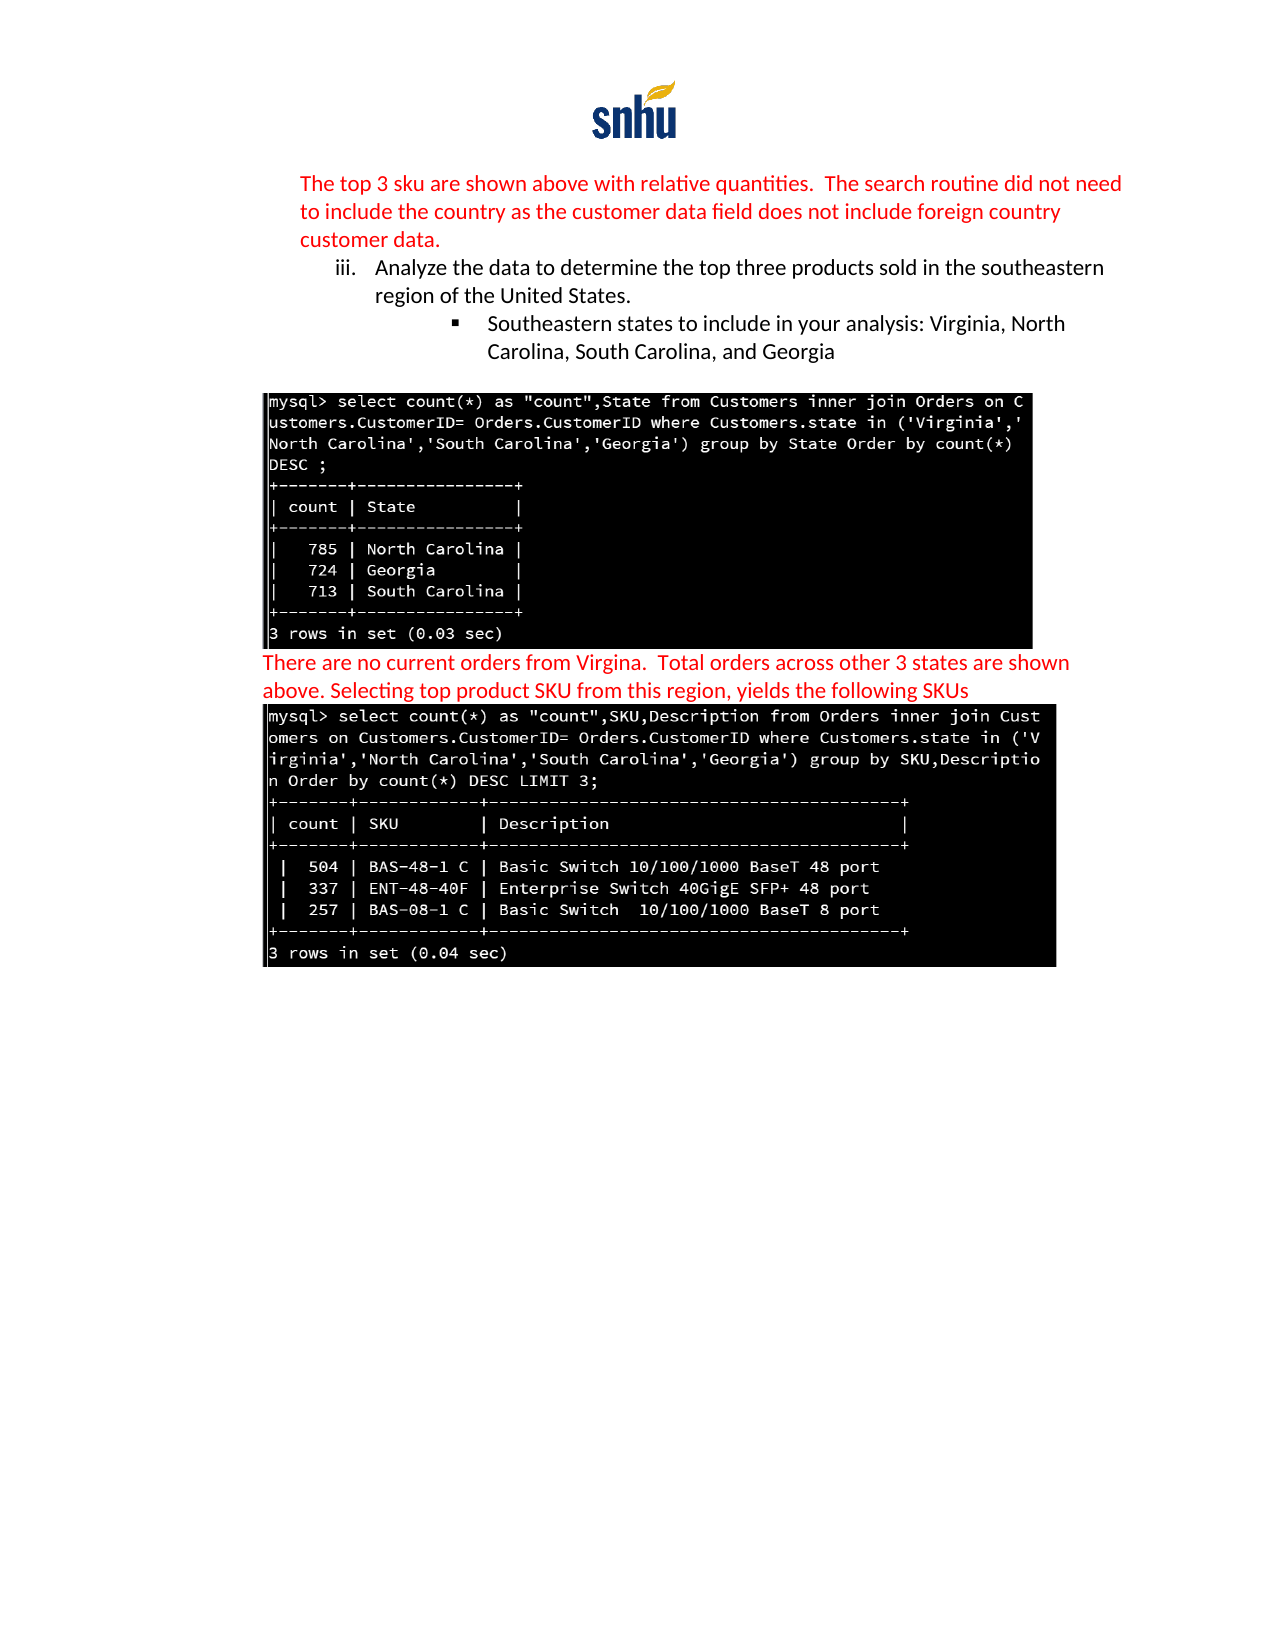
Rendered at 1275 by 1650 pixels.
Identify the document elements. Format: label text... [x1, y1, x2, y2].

text The top 3 sku are shown above with relative quantities. The search routine did not need to include the country as the customer data field does not include foreign country customer data. [300, 169, 1125, 253]
list Analyze the data to determine the top three products sold in the southeastern region of the United States. [356, 253, 1125, 309]
list Southeastern states to include in your analysis: Virginia, North Carolina, South Carolina, and Georgia [450, 309, 1125, 366]
picture [573, 75, 702, 147]
picture [262, 704, 1057, 967]
picture [262, 393, 1033, 649]
text There are no current orders from Virgina. Total orders across other 3 states are shown above. Selecting top product SKU from this region, yields the following SKUs [262, 648, 1125, 704]
